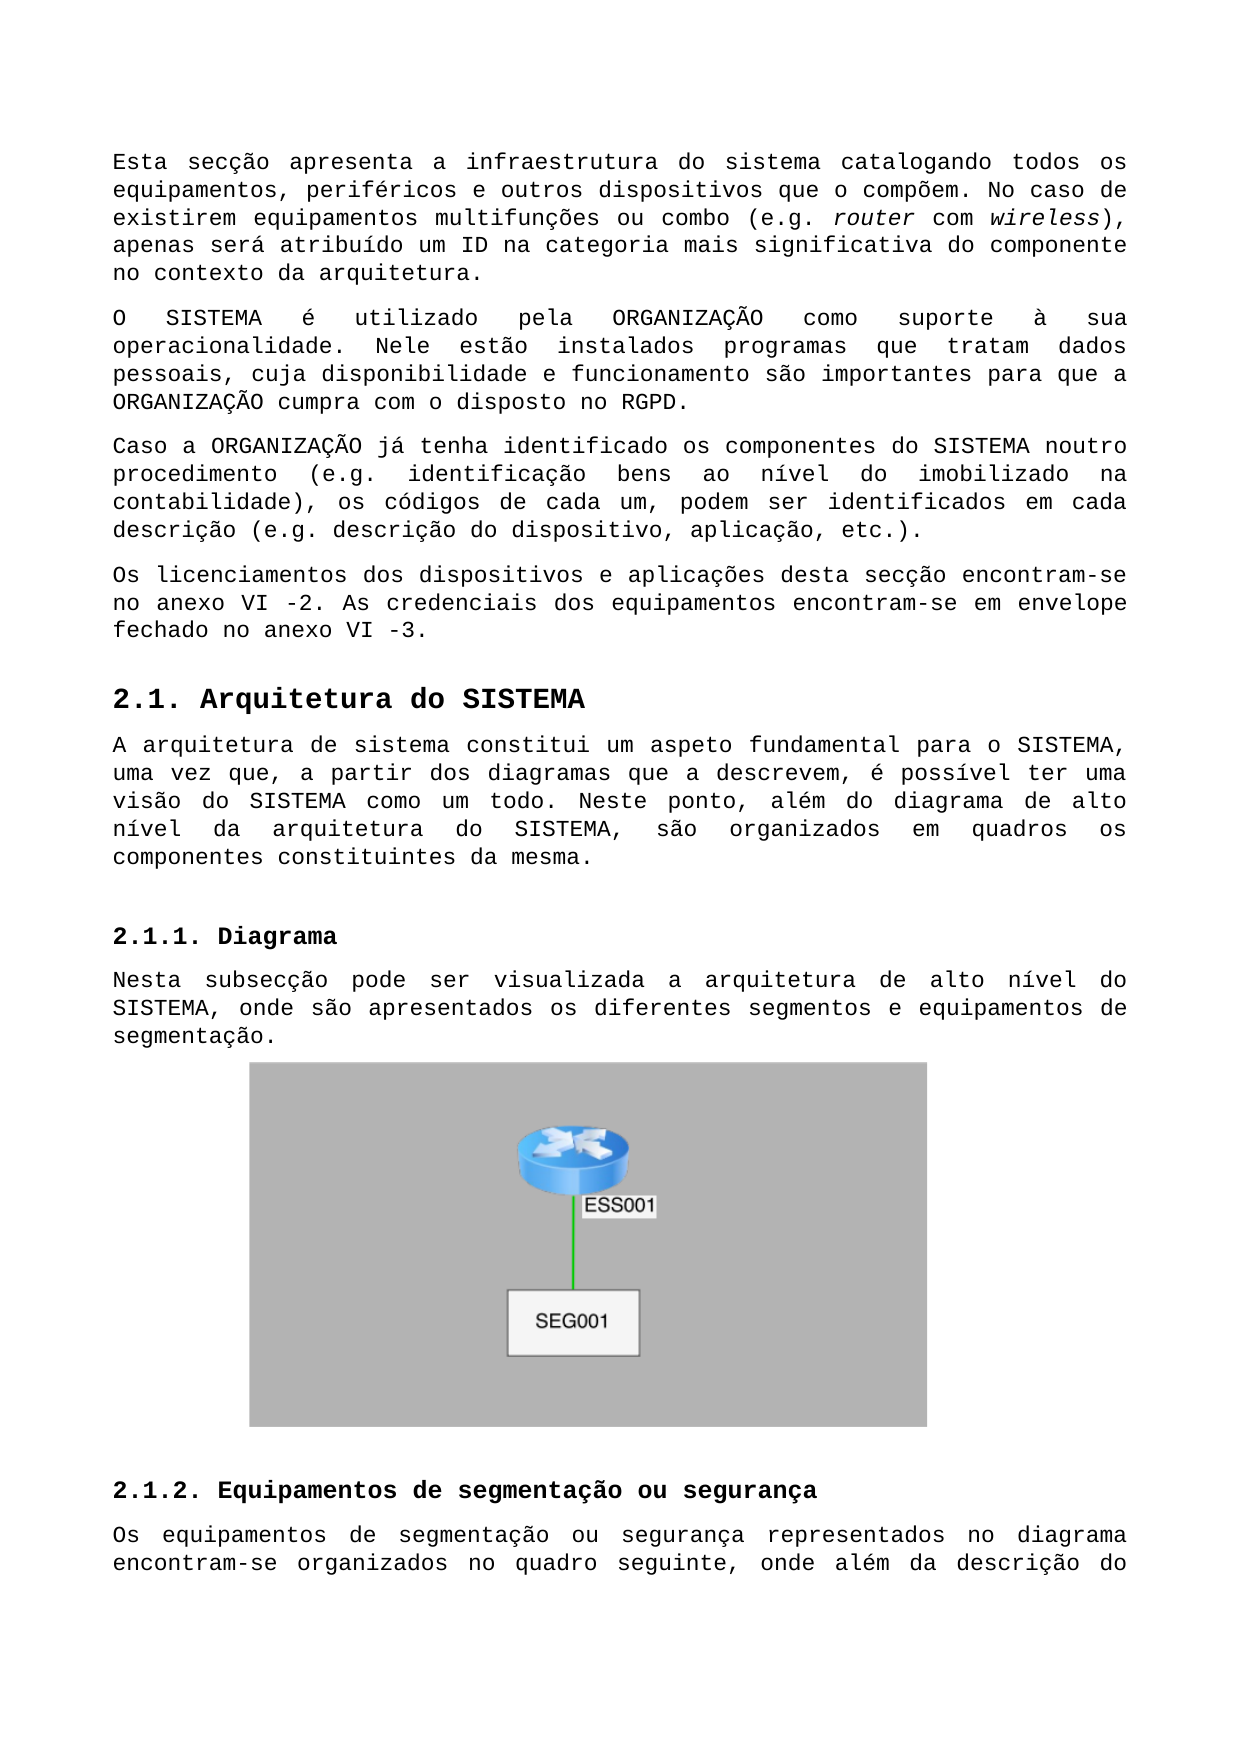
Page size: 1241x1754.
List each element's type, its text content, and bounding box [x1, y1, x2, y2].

text Os licenciamentos dos dispositivos e aplicações desta secção encontram-se no anexo VI -2. As credenciais dos equipamentos encontram-se em envelope fechado no anexo VI -3. [112, 563, 1128, 645]
text O SISTEMA é utilizado pela ORGANIZAÇÃO como suporte à sua operacionalidade. Nele estão instalados programas que tratam dados pessoais, cuja disponibilidade e funcionamento são importantes para que a ORGANIZAÇÃO cumpra com o disposto no RGPD. [112, 306, 1128, 416]
text Diagrama [112, 923, 1128, 952]
text Nesta subsecção pode ser visualizada a arquitetura de alto nível do SISTEMA, onde são apresentados os diferentes segmentos e equipamentos de segmentação. [112, 968, 1128, 1050]
text A arquitetura de sistema constitui um aspeto fundamental para o SISTEMA, uma vez que, a partir dos diagramas que a descrevem, é possível ter uma visão do SISTEMA como um todo. Neste ponto, além do diagrama de alto nível da arquitetura do SISTEMA, são organizados em quadros os componentes constituintes da mesma. [112, 734, 1128, 871]
text Caso a ORGANIZAÇÃO já tenha identificado os componentes do SISTEMA noutro procedimento (e.g. identificação bens ao nível do imobilizado na contabilidade), os códigos de cada um, podem ser identificados em cada descrição (e.g. descrição do dispositivo, aplicação, etc.). [112, 434, 1128, 544]
text Arquitetura do SISTEMA [112, 684, 1128, 717]
text Esta secção apresenta a infraestrutura do sistema catalogando todos os equipamentos, periféricos e outros dispositivos que o compõem. No caso de existirem equipamentos multifunções ou combo (e.g. router com wireless), apenas será atribuído um ID na categoria mais significativa do componente no contexto da arquitetura. [112, 150, 1128, 288]
text Equipamentos de segmentação ou segurança [112, 1102, 1128, 1506]
